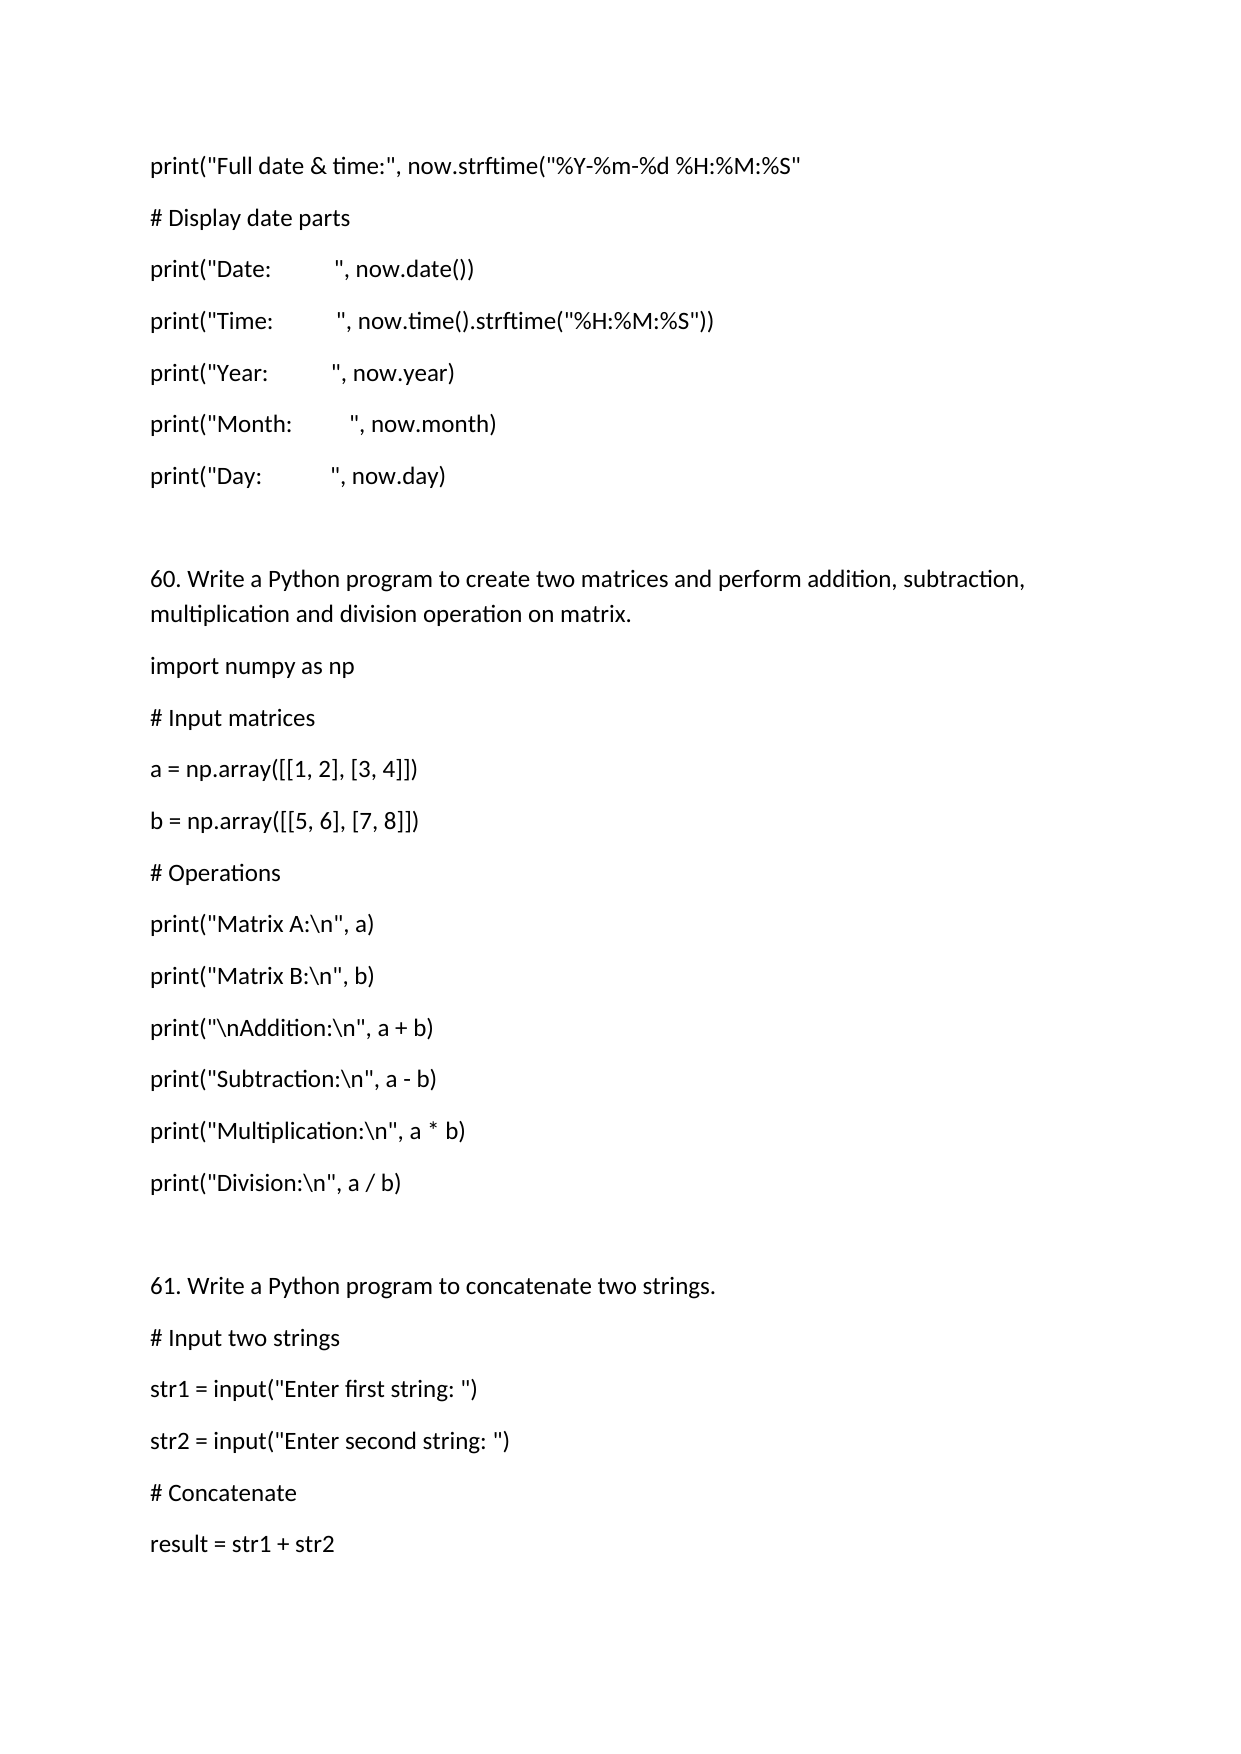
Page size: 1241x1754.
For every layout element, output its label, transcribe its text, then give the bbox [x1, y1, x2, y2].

text print("Matrix B:\n", b) [150, 960, 1090, 991]
text print("Full date & time:", now.strftime("%Y-%m-%d %H:%M:%S" [150, 150, 1090, 181]
text import numpy as np [150, 650, 1090, 681]
text print("Date: ", now.date()) [150, 253, 1090, 284]
text print("Subtraction:\n", a - b) [150, 1063, 1090, 1094]
text # Display date parts [150, 202, 1090, 232]
text # Input matrices [150, 702, 1090, 732]
text # Concatenate [150, 1477, 1090, 1507]
text a = np.array([[1, 2], [3, 4]]) [150, 753, 1090, 784]
text b = np.array([[5, 6], [7, 8]]) [150, 805, 1090, 836]
text print("Month: ", now.month) [150, 408, 1090, 439]
text 61. Write a Python program to concatenate two strings. [150, 1270, 1090, 1301]
text print("\nAddition:\n", a + b) [150, 1012, 1090, 1042]
text # Input two strings [150, 1322, 1090, 1352]
text print("Matrix A:\n", a) [150, 908, 1090, 939]
text str2 = input("Enter second string: ") [150, 1425, 1090, 1456]
text 60. Write a Python program to create two matrices and perform addition, subtraction, multiplication and division operation on matrix. [150, 563, 1090, 629]
text result = str1 + str2 [150, 1528, 1090, 1559]
text print("Division:\n", a / b) [150, 1167, 1090, 1197]
text print("Multiplication:\n", a * b) [150, 1115, 1090, 1146]
text print("Day: ", now.day) [150, 460, 1090, 491]
text str1 = input("Enter first string: ") [150, 1373, 1090, 1404]
text print("Time: ", now.time().strftime("%H:%M:%S")) [150, 305, 1090, 336]
text print("Year: ", now.year) [150, 357, 1090, 387]
text # Operations [150, 857, 1090, 887]
